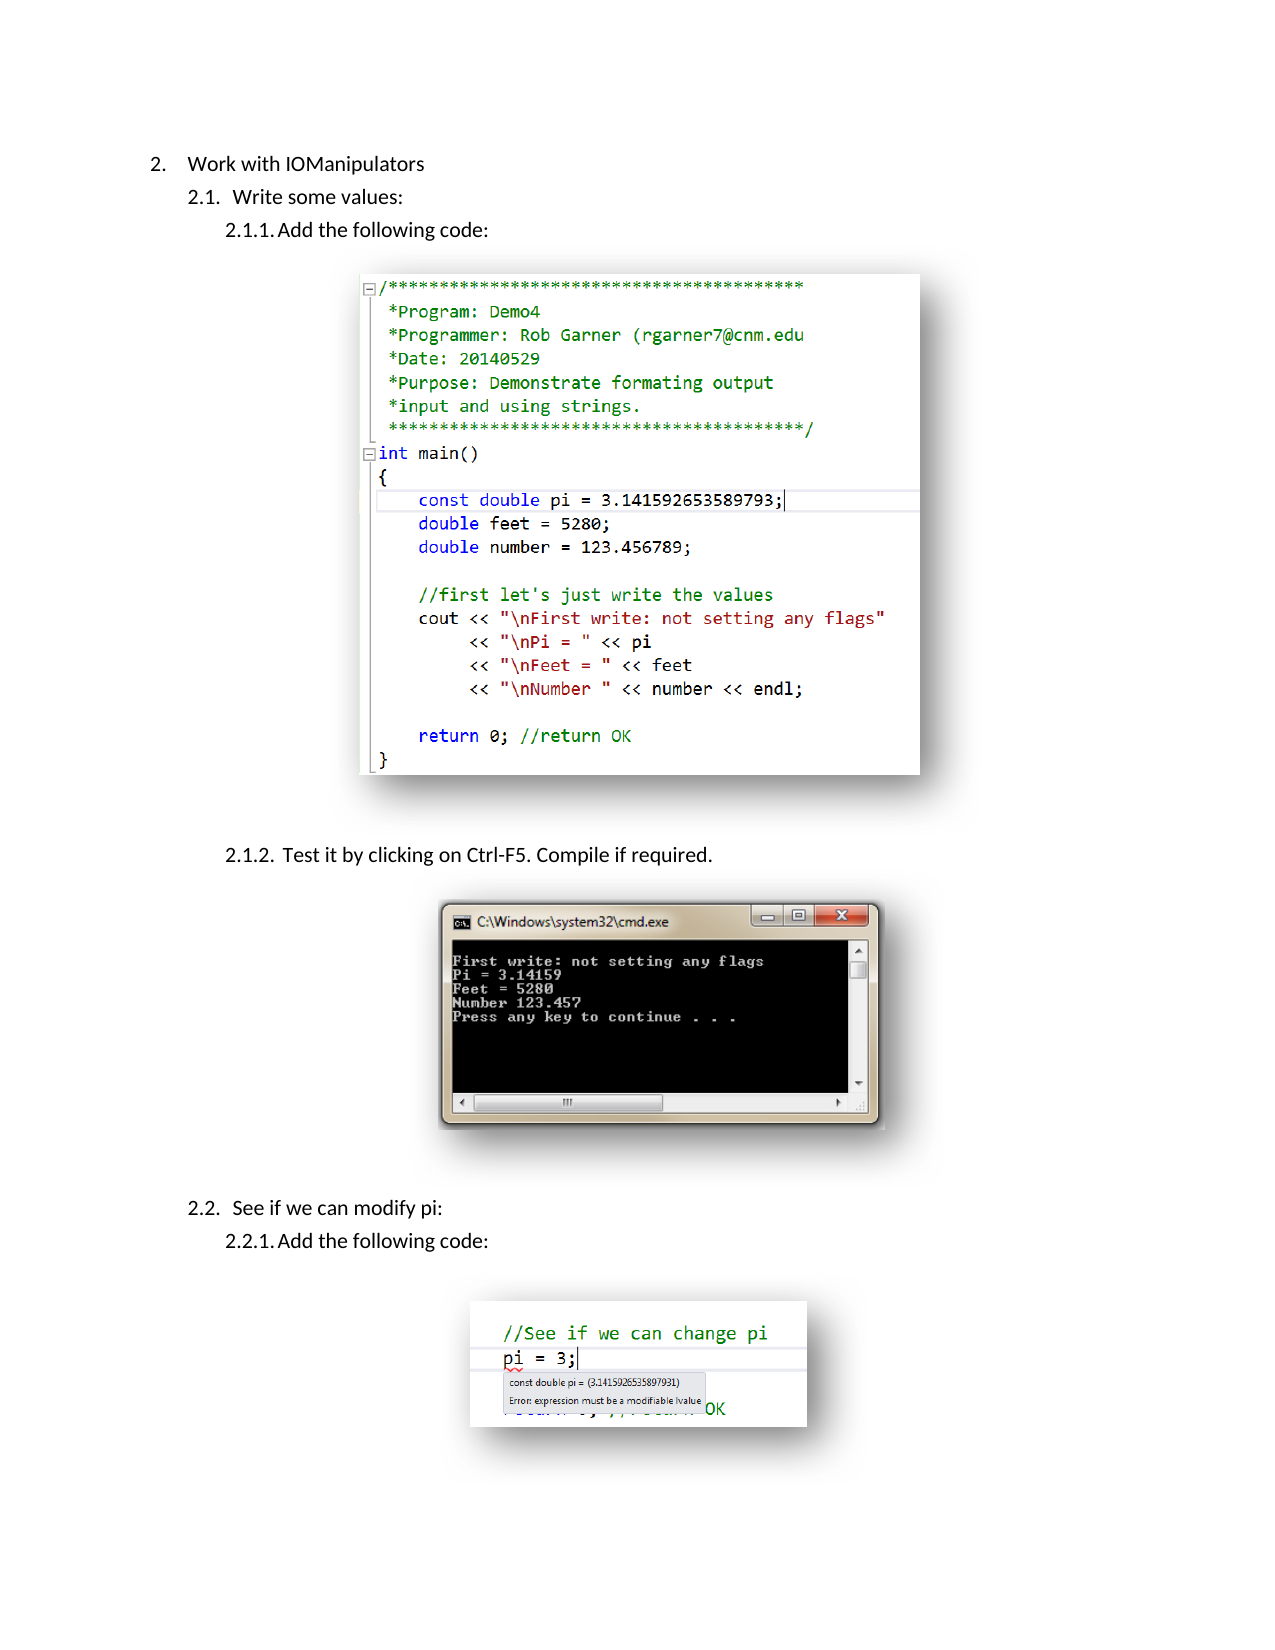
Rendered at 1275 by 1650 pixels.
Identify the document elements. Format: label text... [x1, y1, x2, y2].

list Work with IOManipulators [150, 150, 1125, 177]
list Write some values: [187, 183, 1125, 210]
list Test it by clicking on Ctrl-F5. Compile if required. [225, 841, 1125, 868]
picture [438, 899, 885, 1130]
picture [359, 274, 920, 775]
list See if we can modify pi: [187, 1194, 1125, 1220]
picture [470, 1301, 807, 1427]
list Add the following code: [225, 1227, 1125, 1254]
list Add the following code: [225, 217, 1125, 243]
